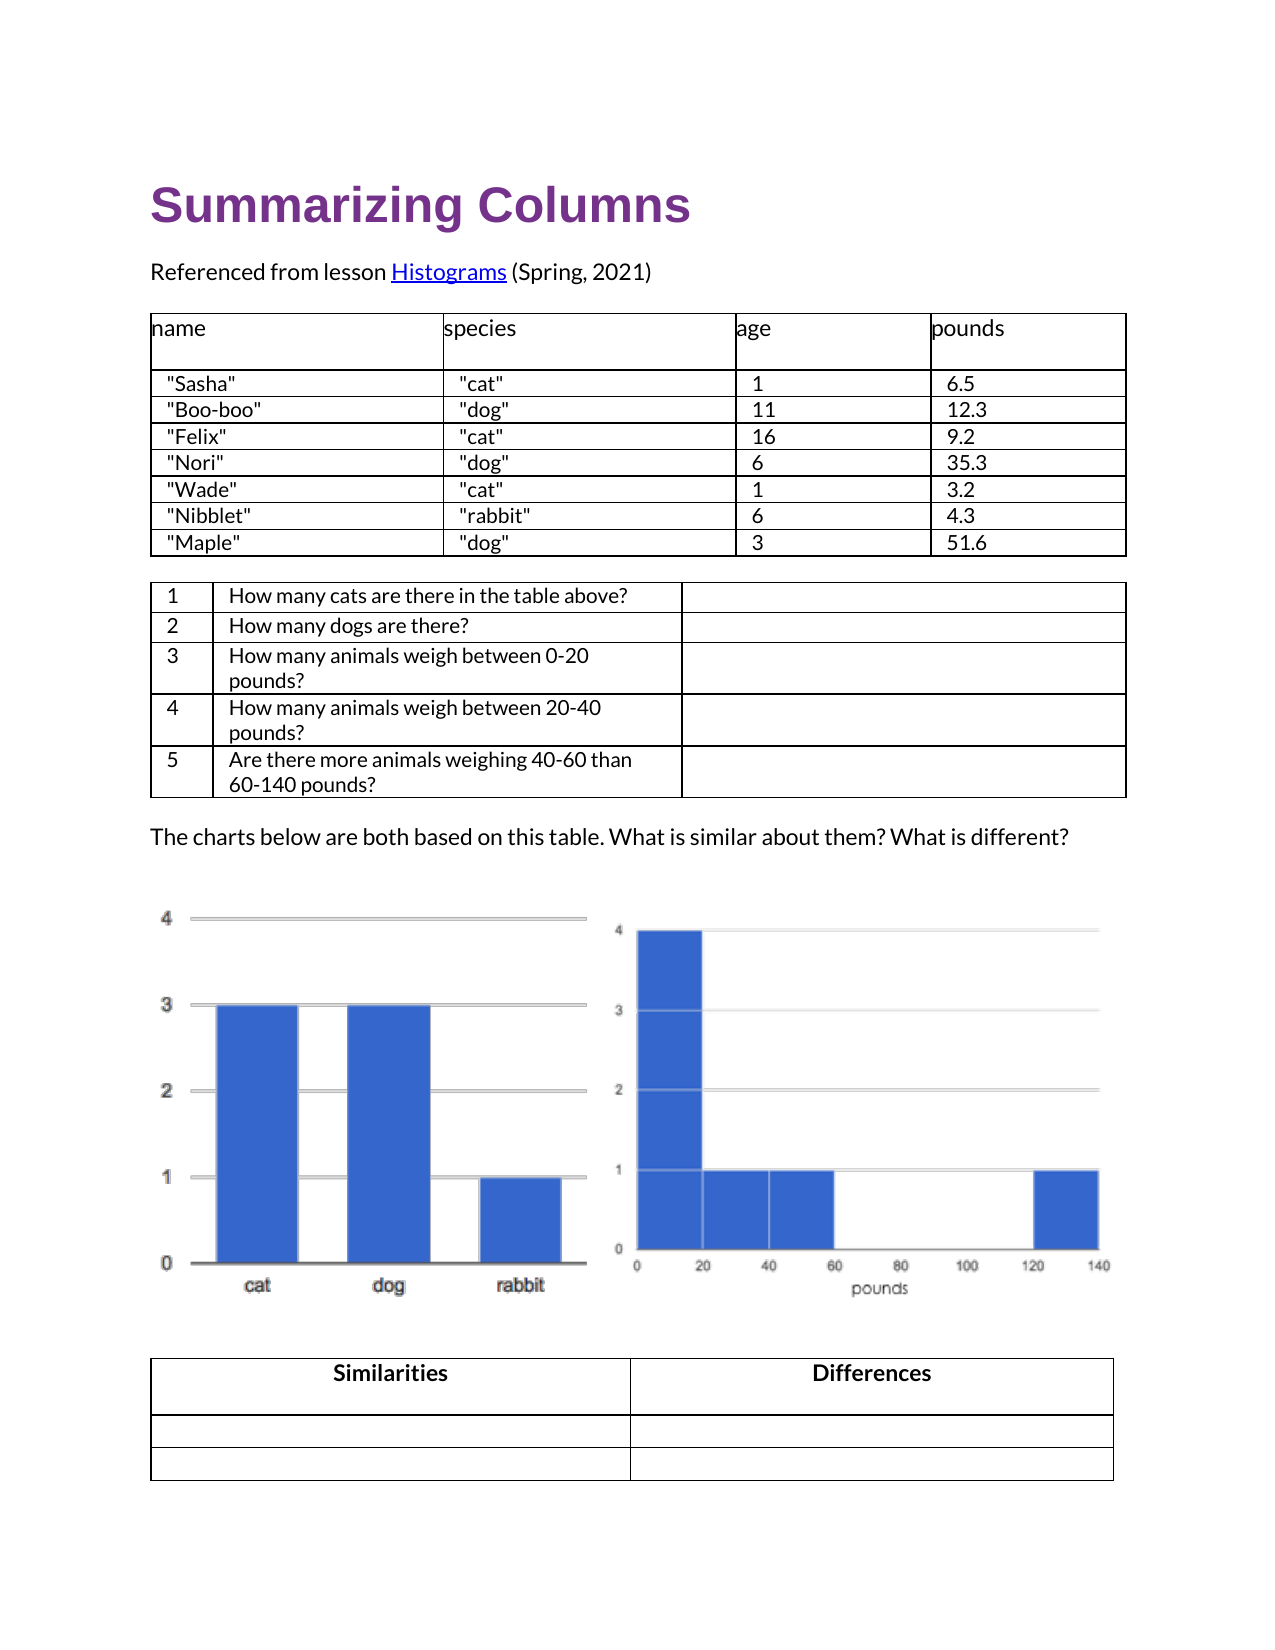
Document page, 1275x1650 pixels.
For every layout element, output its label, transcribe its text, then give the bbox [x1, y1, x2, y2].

table_cell [631, 1448, 1113, 1480]
table_cell "rabbit" [444, 503, 735, 528]
table_cell 1 [737, 371, 930, 396]
table_cell How many animals weigh between 20-40 pounds? [214, 695, 681, 745]
table_cell [683, 613, 1125, 642]
table_cell 6.5 [932, 371, 1125, 396]
table_cell "Wade" [152, 477, 443, 502]
table_cell 2 [152, 613, 212, 642]
table_cell 6 [737, 503, 930, 528]
table_header age [737, 314, 930, 369]
subtitle Summarizing Columns [150, 175, 1125, 232]
table_cell 3 [737, 530, 930, 555]
table_cell 4.3 [932, 503, 1125, 528]
table_cell Are there more animals weighing 40-60 than 60-140 pounds? [214, 747, 681, 796]
table_cell "cat" [444, 424, 735, 449]
table_cell [683, 695, 1125, 745]
table_cell 6 [737, 450, 930, 475]
table_header pounds [932, 314, 1125, 369]
picture [604, 913, 1125, 1310]
table_cell [152, 1448, 630, 1480]
table_cell How many dogs are there? [214, 613, 681, 642]
table_cell "Sasha" [152, 371, 443, 396]
table_cell 3 [152, 643, 212, 693]
table_cell How many animals weigh between 0-20 pounds? [214, 643, 681, 693]
table_header species [444, 314, 735, 369]
table_cell 35.3 [932, 450, 1125, 475]
table_cell 12.3 [932, 397, 1125, 422]
picture [150, 905, 598, 1303]
table_cell 1 [737, 477, 930, 502]
table_cell "Nori" [152, 450, 443, 475]
table_cell "cat" [444, 477, 735, 502]
table_cell 51.6 [932, 530, 1125, 555]
table_cell 5 [152, 747, 212, 796]
table_cell [152, 1416, 630, 1447]
table_header 1 [152, 583, 212, 612]
table_header name [152, 314, 443, 369]
table_cell "dog" [444, 450, 735, 475]
table_header How many cats are there in the table above? [214, 583, 681, 612]
table_cell "dog" [444, 530, 735, 555]
table_cell 4 [152, 695, 212, 745]
table_cell "cat" [444, 371, 735, 396]
table_header [683, 583, 1125, 612]
text Referenced from lesson Histograms (Spring, 2021) [150, 257, 1125, 285]
table_cell 11 [737, 397, 930, 422]
table_cell [683, 643, 1125, 693]
table_cell 9.2 [932, 424, 1125, 449]
table_header Similarities [152, 1359, 630, 1414]
table_cell "Felix" [152, 424, 443, 449]
table_header Differences [631, 1359, 1113, 1414]
table_cell "Maple" [152, 530, 443, 555]
table_cell [683, 747, 1125, 796]
table_cell 16 [737, 424, 930, 449]
table_cell [631, 1416, 1113, 1447]
table_cell "dog" [444, 397, 735, 422]
text The charts below are both based on this table. What is similar about them? What is different? [150, 823, 1125, 851]
table_cell "Boo-boo" [152, 397, 443, 422]
table_cell "Nibblet" [152, 503, 443, 528]
table_cell 3.2 [932, 477, 1125, 502]
